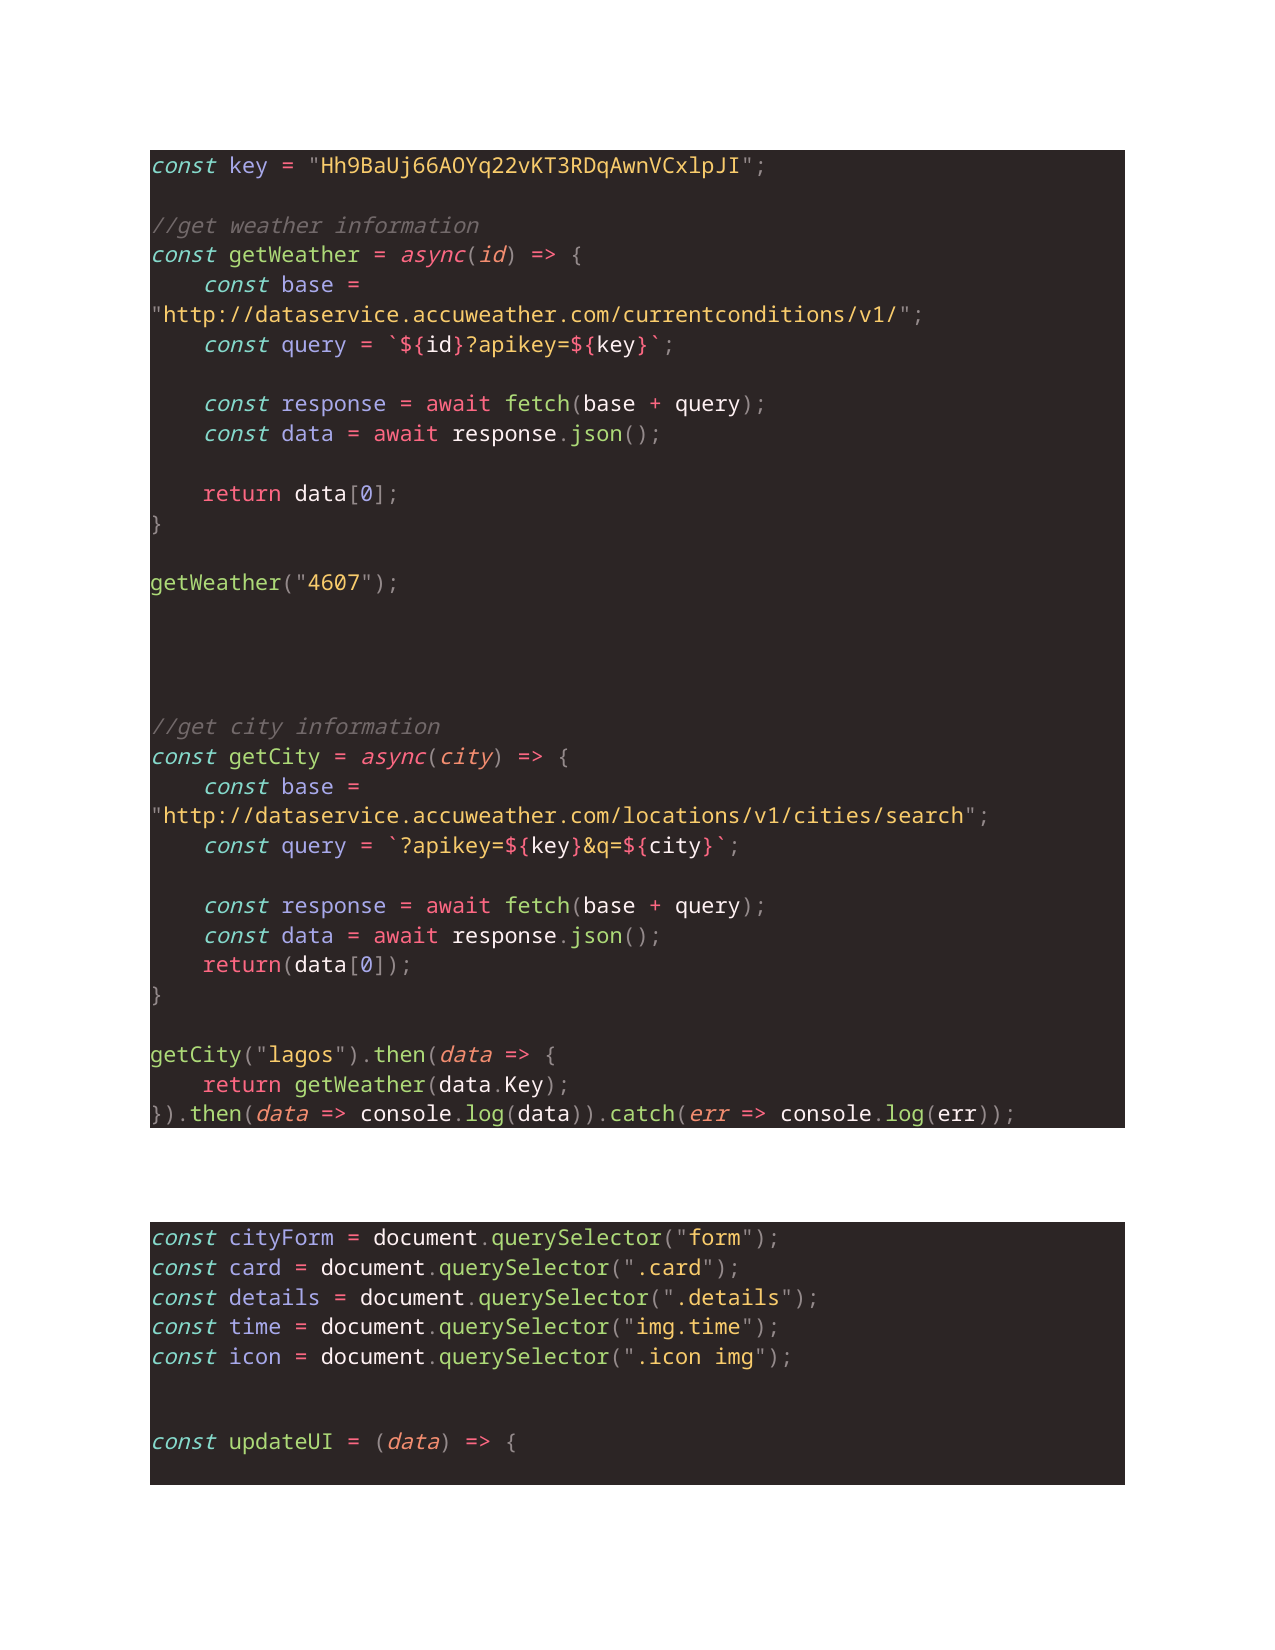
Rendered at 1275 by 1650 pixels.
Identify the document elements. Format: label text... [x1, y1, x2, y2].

text const updateUI = (data) => { [150, 1426, 1125, 1456]
text const time = document.querySelector("img.time"); [150, 1311, 1125, 1341]
text const base = "http://dataservice.accuweather.com/currentconditions/v1/"; [150, 269, 1125, 329]
text const query = `?apikey=${key}&q=${city}`; [150, 830, 1125, 860]
text const base = "http://dataservice.accuweather.com/locations/v1/cities/search"; [150, 771, 1125, 830]
text return data[0]; [150, 478, 1125, 507]
text const data = await response.json(); [150, 418, 1125, 448]
text const response = await fetch(base + query); [150, 388, 1125, 418]
text getWeather("4607"); [150, 567, 1125, 597]
text const key = "Hh9BaUj66AOYq22vKT3RDqAwnVCxlpJI"; [150, 150, 1125, 180]
text } [150, 507, 1125, 537]
text const details = document.querySelector(".details"); [150, 1282, 1125, 1311]
text } [150, 979, 1125, 1009]
text const icon = document.querySelector(".icon img"); [150, 1341, 1125, 1371]
text getCity("lagos").then(data => { [150, 1039, 1125, 1069]
text }).then(data => console.log(data)).catch(err => console.log(err)); [150, 1098, 1125, 1128]
text return(data[0]); [150, 949, 1125, 979]
text //get city information [150, 711, 1125, 741]
text const response = await fetch(base + query); [150, 890, 1125, 920]
text //get weather information [150, 209, 1125, 239]
text const data = await response.json(); [150, 920, 1125, 949]
text return getWeather(data.Key); [150, 1069, 1125, 1098]
text const getWeather = async(id) => { [150, 239, 1125, 269]
text const query = `${id}?apikey=${key}`; [150, 329, 1125, 358]
text const card = document.querySelector(".card"); [150, 1252, 1125, 1282]
text const cityForm = document.querySelector("form"); [150, 1222, 1125, 1252]
text const getCity = async(city) => { [150, 741, 1125, 771]
